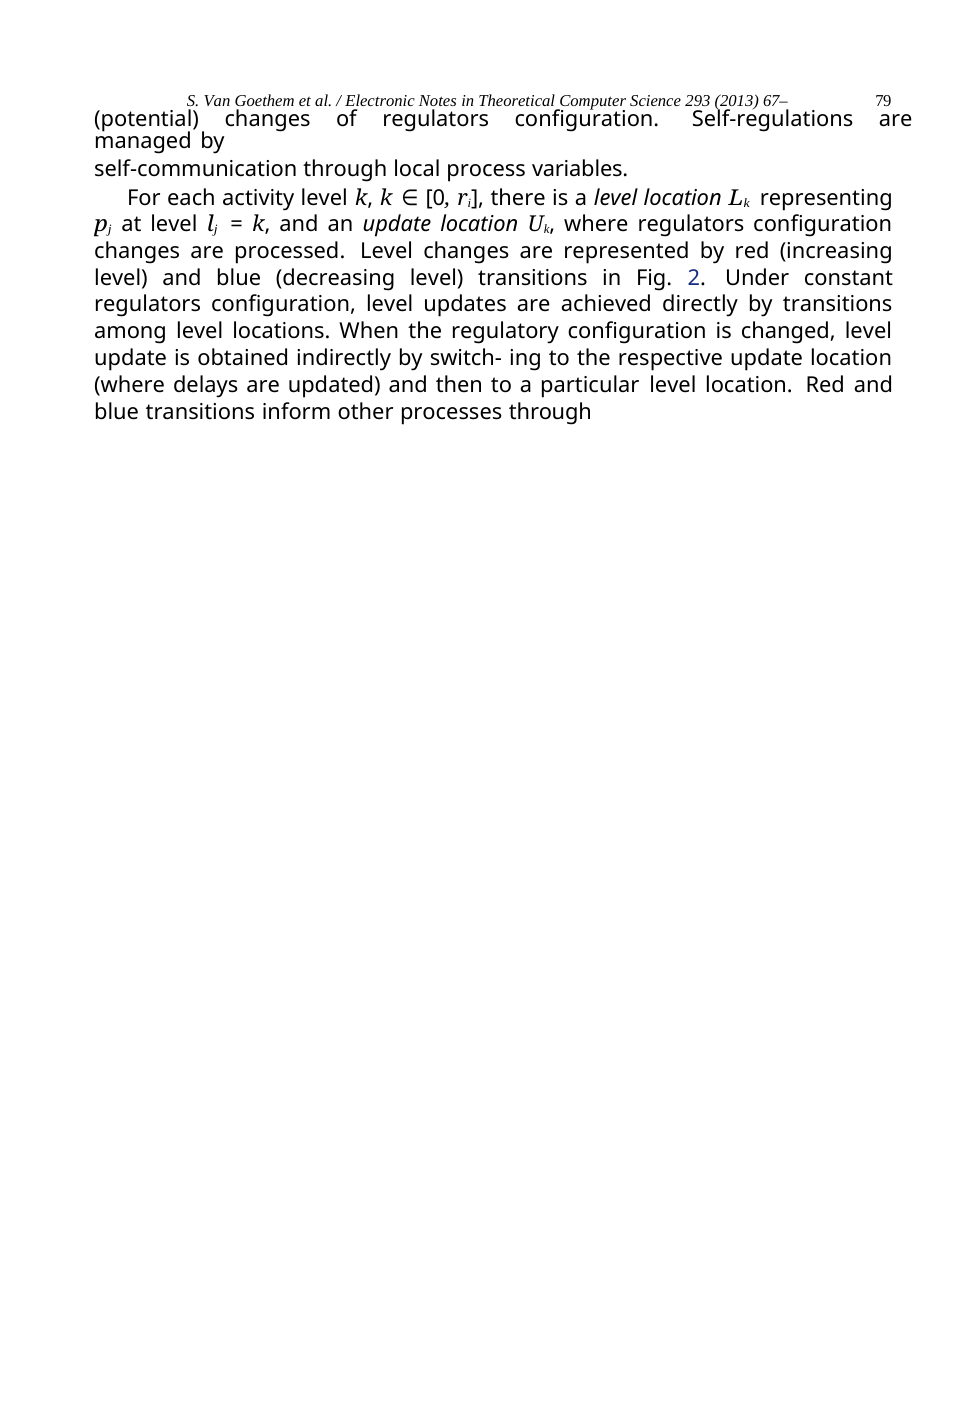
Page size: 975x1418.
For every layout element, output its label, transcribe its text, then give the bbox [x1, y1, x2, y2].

text self-communication through local process variables. [94, 153, 912, 182]
text For each activity level k, k ∈ [0, ri], there is a level location Lk representing pj at level lj = k, and an update location Uk, where regulators configuration changes are processed. Level changes are represented by red (increasing level) and blue (decreasing level) transitions in Fig. 2. Under constant regulators configuration, level updates are achieved directly by transitions among level locations. When the regulatory configuration is changed, level update is obtained indirectly by switch- ing to the respective update location (where delays are updated) and then to a particular level location. Red and blue transitions inform other processes through [94, 184, 893, 426]
text (potential) changes of regulators configuration. Self-regulations are managed by [94, 108, 912, 153]
